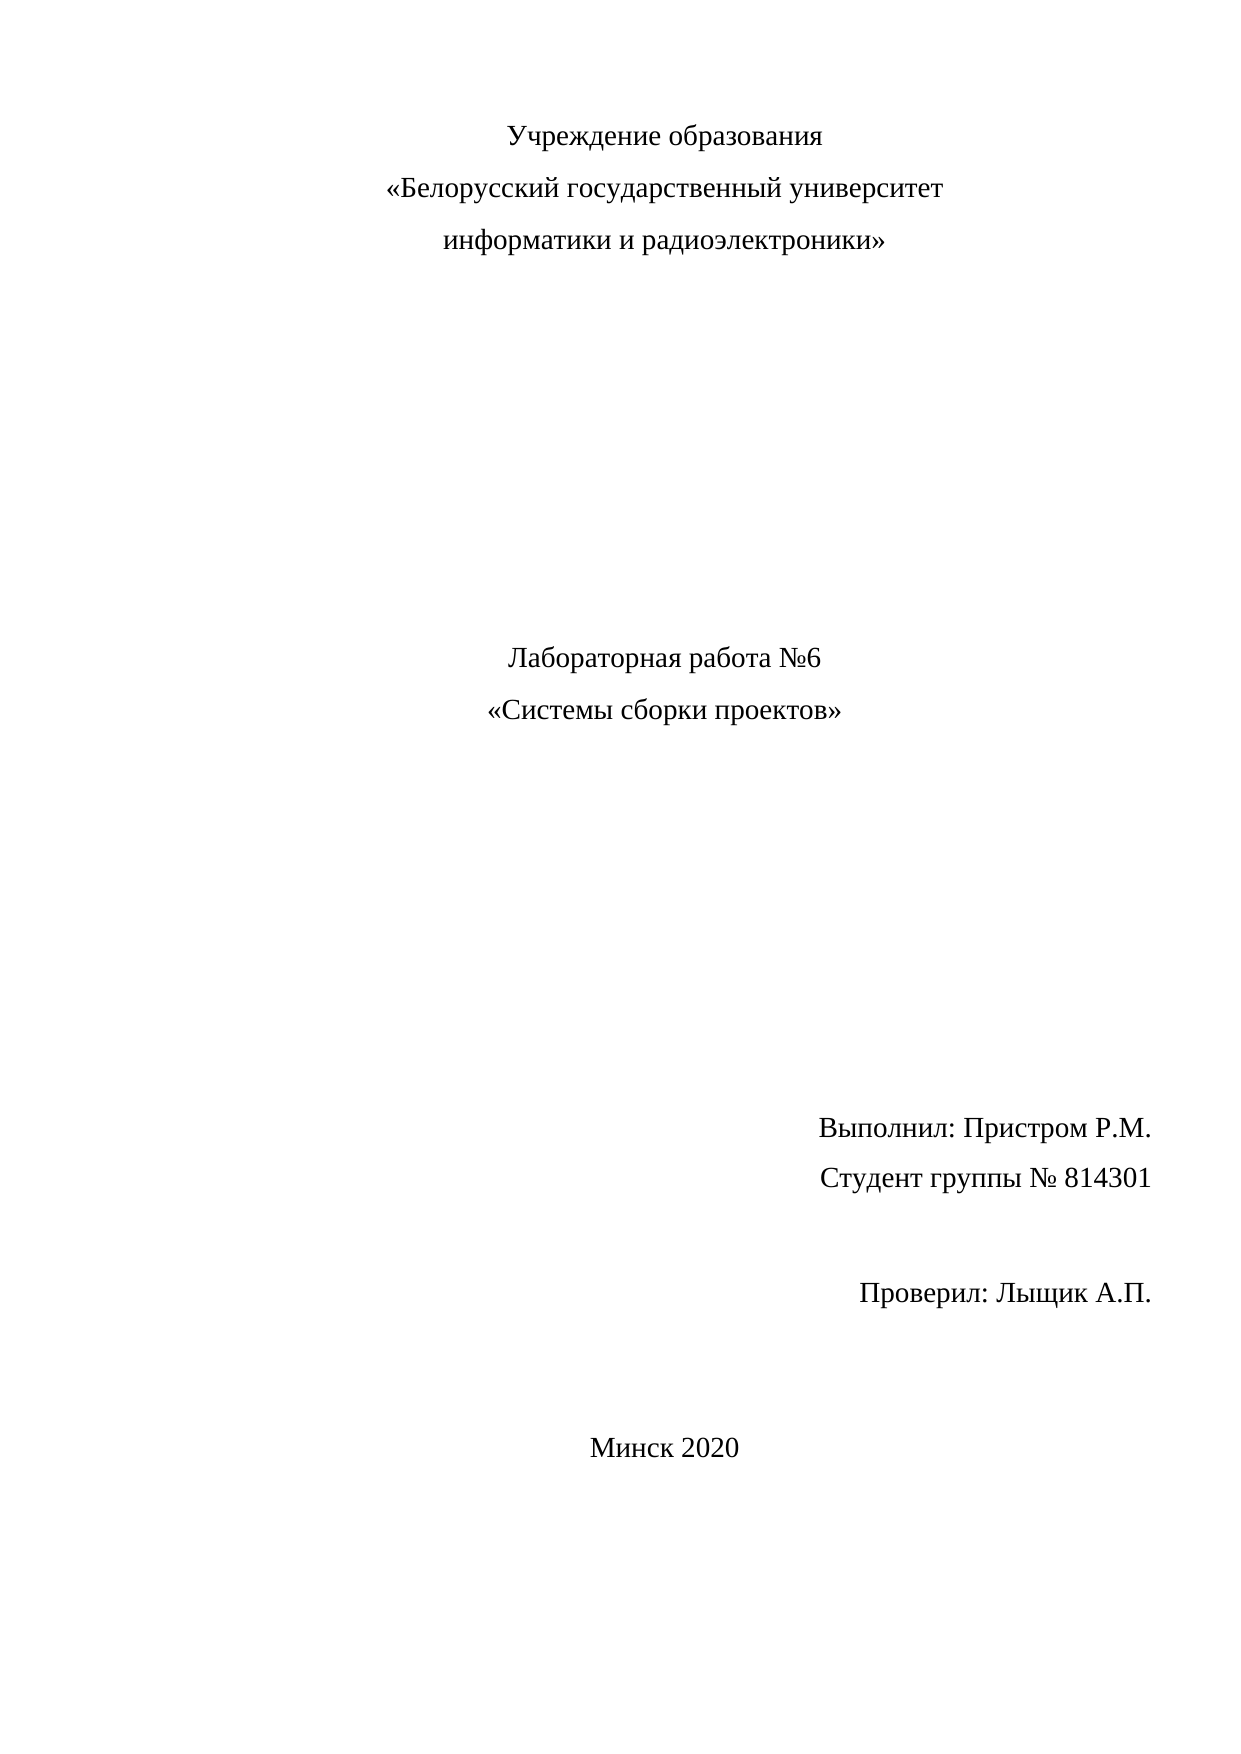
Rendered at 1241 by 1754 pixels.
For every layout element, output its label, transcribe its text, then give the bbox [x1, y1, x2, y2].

text Минск 2020 [177, 1430, 1152, 1463]
text Лабораторная работа №6 [177, 640, 1152, 673]
text Студент группы № 814301 [177, 1160, 1152, 1193]
text Выполнил: Пристром Р.М. [177, 1110, 1152, 1143]
text Проверил: Лыщик А.П. [177, 1275, 1152, 1309]
text «Белорусский государственный университет [177, 170, 1152, 204]
text «Системы сборки проектов» [177, 692, 1152, 726]
text информатики и радиоэлектроники» [177, 222, 1152, 256]
text Учреждение образования [177, 118, 1152, 152]
